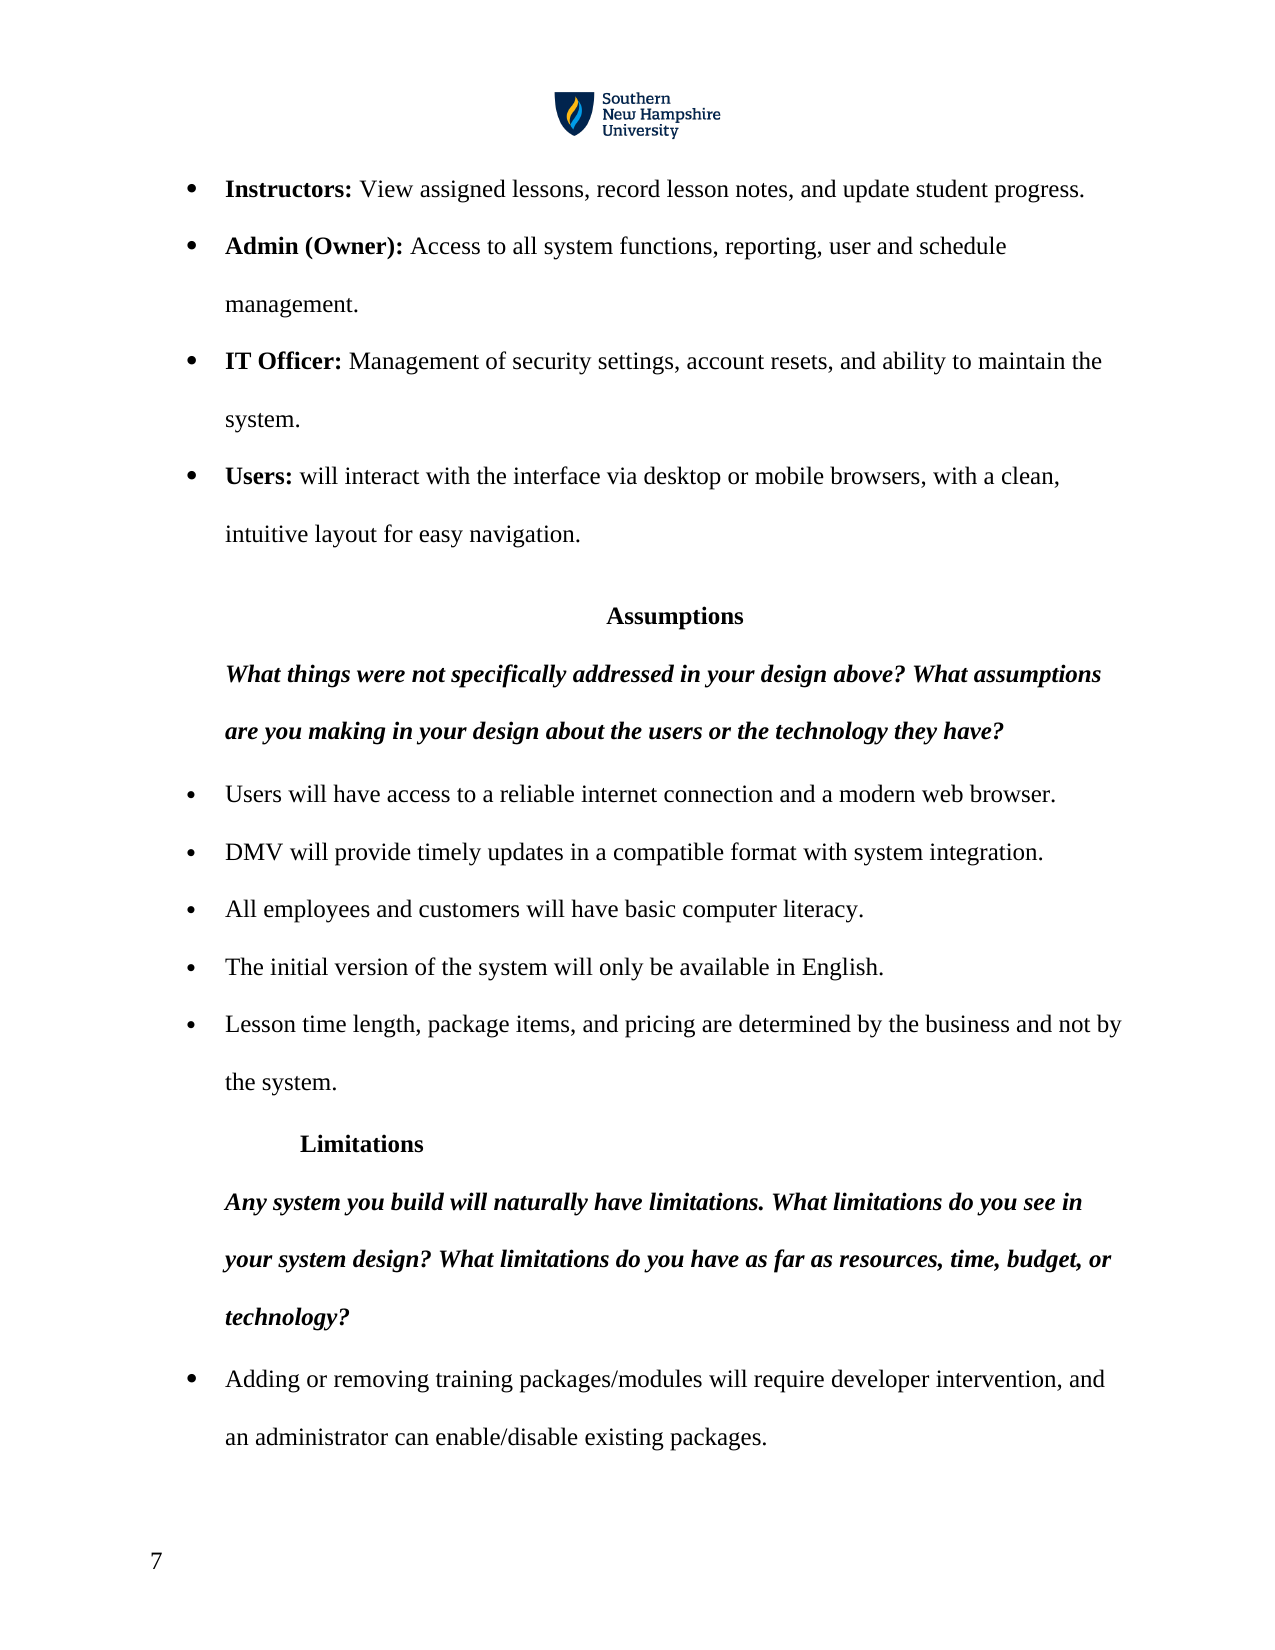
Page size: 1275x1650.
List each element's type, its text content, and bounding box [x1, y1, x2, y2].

subtitle Limitations [225, 1149, 1125, 1178]
list Users will have access to a reliable internet connection and a modern web browser. [187, 779, 1125, 808]
list All employees and customers will have basic computer literacy. [187, 904, 1125, 933]
list Users: will interact with the interface via desktop or mobile browsers, with a clean, intuitive layout for easy navigation. [187, 461, 1125, 548]
list Admin (Owner): Access to all system functions, reporting, user and schedule management. [187, 231, 1125, 318]
subtitle Assumptions [225, 601, 1125, 630]
list Adding or removing training packages/modules will require developer intervention, and an administrator can enable/disable existing packages. [187, 1385, 1125, 1471]
picture [546, 75, 729, 154]
list The initial version of the system will only be available in English. [187, 967, 1125, 996]
list Instructors: View assigned lessons, record lesson notes, and update student progress. [187, 174, 1125, 203]
text What things were not specifically addressed in your design above? What assumptions are you making in your design about the users or the technology they have? [225, 659, 1125, 745]
text Any system you build will naturally have limitations. What limitations do you see in your system design? What limitations do you have as far as resources, time, budget, or technology? [225, 1207, 1125, 1351]
list IT Officer: Management of security settings, account resets, and ability to maintain the system. [187, 346, 1125, 433]
list DMV will provide timely updates in a compatible format with system integration. [187, 842, 1125, 870]
list Lesson time length, package items, and pricing are determined by the business and not by the system. [187, 1029, 1125, 1116]
